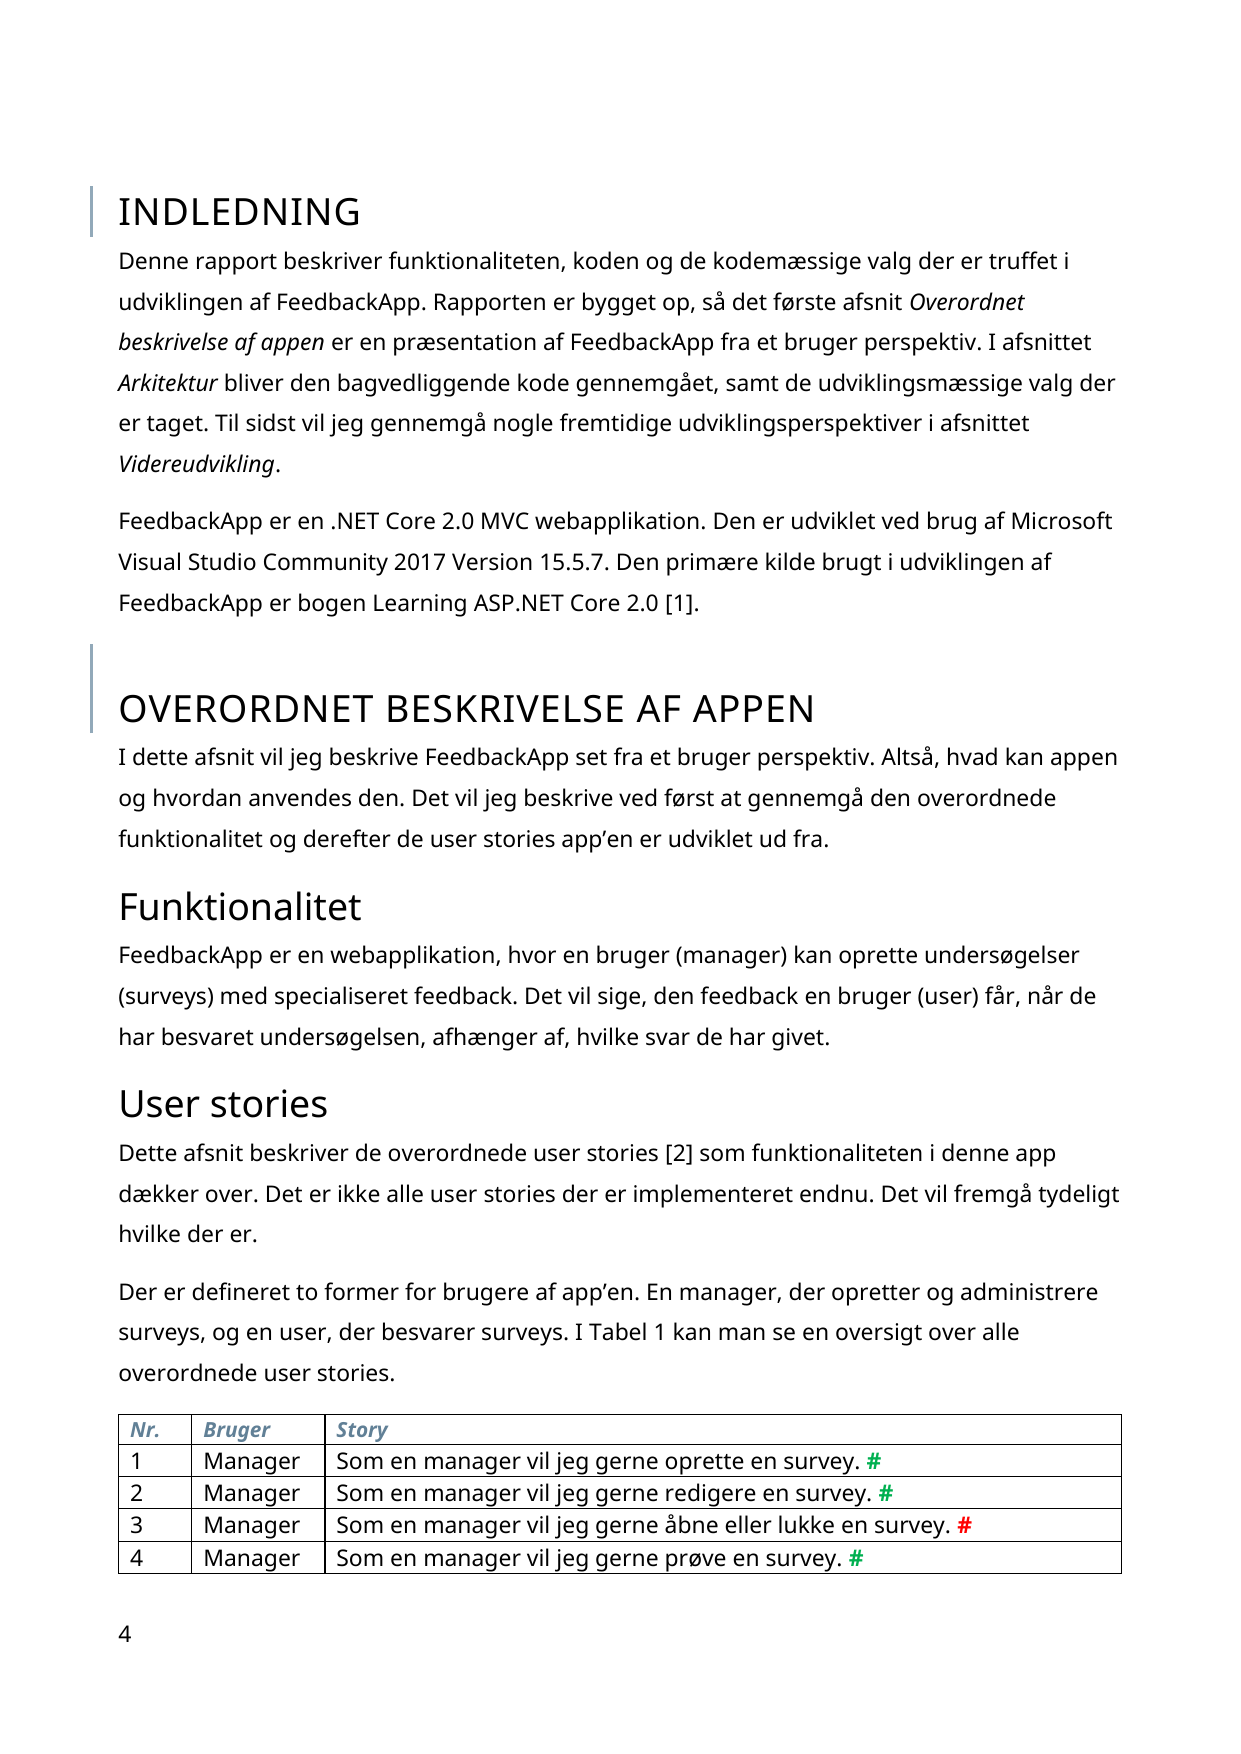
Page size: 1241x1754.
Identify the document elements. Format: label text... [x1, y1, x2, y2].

table_cell 3 [119, 1509, 191, 1541]
table_cell Som en manager vil jeg gerne prøve en survey. # [326, 1542, 1121, 1573]
table_header Nr. [119, 1415, 191, 1444]
table_cell Manager [192, 1542, 324, 1573]
table_cell Manager [192, 1445, 324, 1476]
table_cell Som en manager vil jeg gerne åbne eller lukke en survey. # [326, 1509, 1121, 1541]
table_cell 2 [119, 1477, 191, 1508]
text FeedbackApp er en .NET Core 2.0 MVC webapplikation. Den er udviklet ved brug af Microsoft Visual Studio Community 2017 Version 15.5.7. Den primære kilde brugt i udviklingen af FeedbackApp er bogen Learning ASP.NET Core 2.0. [118, 505, 1122, 618]
table_cell Manager [192, 1477, 324, 1508]
table_cell Som en manager vil jeg gerne oprette en survey. # [326, 1445, 1121, 1476]
table_cell Som en manager vil jeg gerne redigere en survey. # [326, 1477, 1121, 1508]
text Dette afsnit beskriver de overordnede user stories som funktionaliteten i denne app dækker over. Det er ikke alle user stories der er implementeret endnu. Det vil fremgå tydeligt hvilke der er. [118, 1137, 1122, 1250]
subtitle User stories [118, 1078, 1122, 1129]
text FeedbackApp er en webapplikation, hvor en bruger (manager) kan oprette undersøgelser (surveys) med specialiseret feedback. Det vil sige, den feedback en bruger (user) får, når de har besvaret undersøgelsen, afhænger af, hvilke svar de har givet. [118, 939, 1122, 1052]
table_cell 4 [119, 1542, 191, 1573]
table_cell Manager [192, 1509, 324, 1541]
table_header Bruger [192, 1415, 324, 1444]
text I dette afsnit vil jeg beskrive FeedbackApp set fra et bruger perspektiv. Altså, hvad kan appen og hvordan anvendes den. Det vil jeg beskrive ved først at gennemgå den overordnede funktionalitet og derefter de user stories app’en er udviklet ud fra. [118, 741, 1122, 854]
text Denne rapport beskriver funktionaliteten, koden og de kodemæssige valg der er truffet i udviklingen af FeedbackApp. Rapporten er bygget op, så det første afsnit Overordnet beskrivelse af appen er en præsentation af FeedbackApp fra et bruger perspektiv. I afsnittet Arkitektur bliver den bagvedliggende kode gennemgået, samt de udviklingsmæssige valg der er taget. Til sidst vil jeg gennemgå nogle fremtidige udviklingsperspektiver i afsnittet Videreudvikling. [118, 245, 1122, 479]
subtitle Overordnet beskrivelse af appen [93, 682, 1122, 733]
subtitle Funktionalitet [118, 880, 1122, 931]
text Der er defineret to former for brugere af app’en. En manager, der opretter og administrere surveys, og en user, der besvarer surveys. I Tabel 1 kan man se en oversigt over alle overordnede user stories. [118, 1276, 1122, 1388]
table_cell 1 [119, 1445, 191, 1476]
table_header Story [326, 1415, 1121, 1444]
subtitle Indledning [93, 186, 1122, 237]
